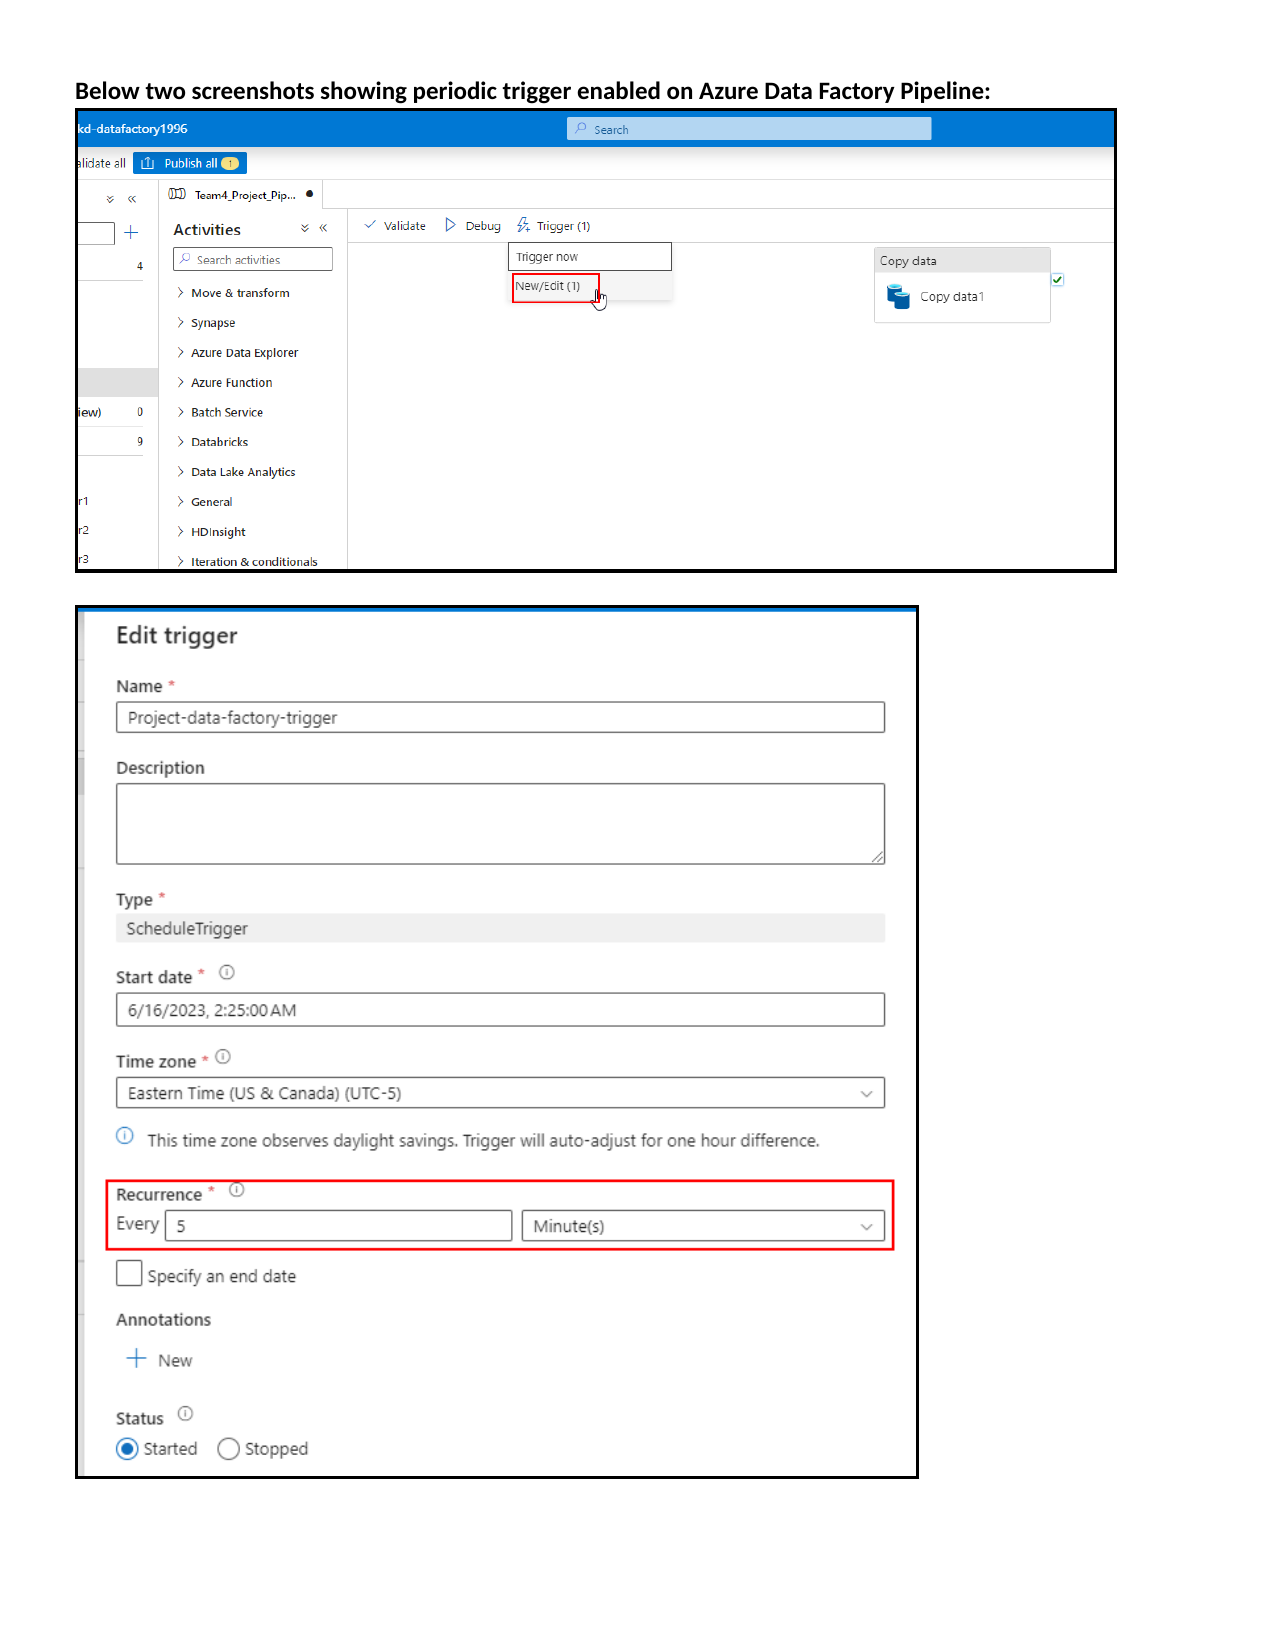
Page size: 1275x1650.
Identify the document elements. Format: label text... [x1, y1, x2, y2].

picture [78, 111, 1114, 569]
picture [78, 608, 916, 1476]
